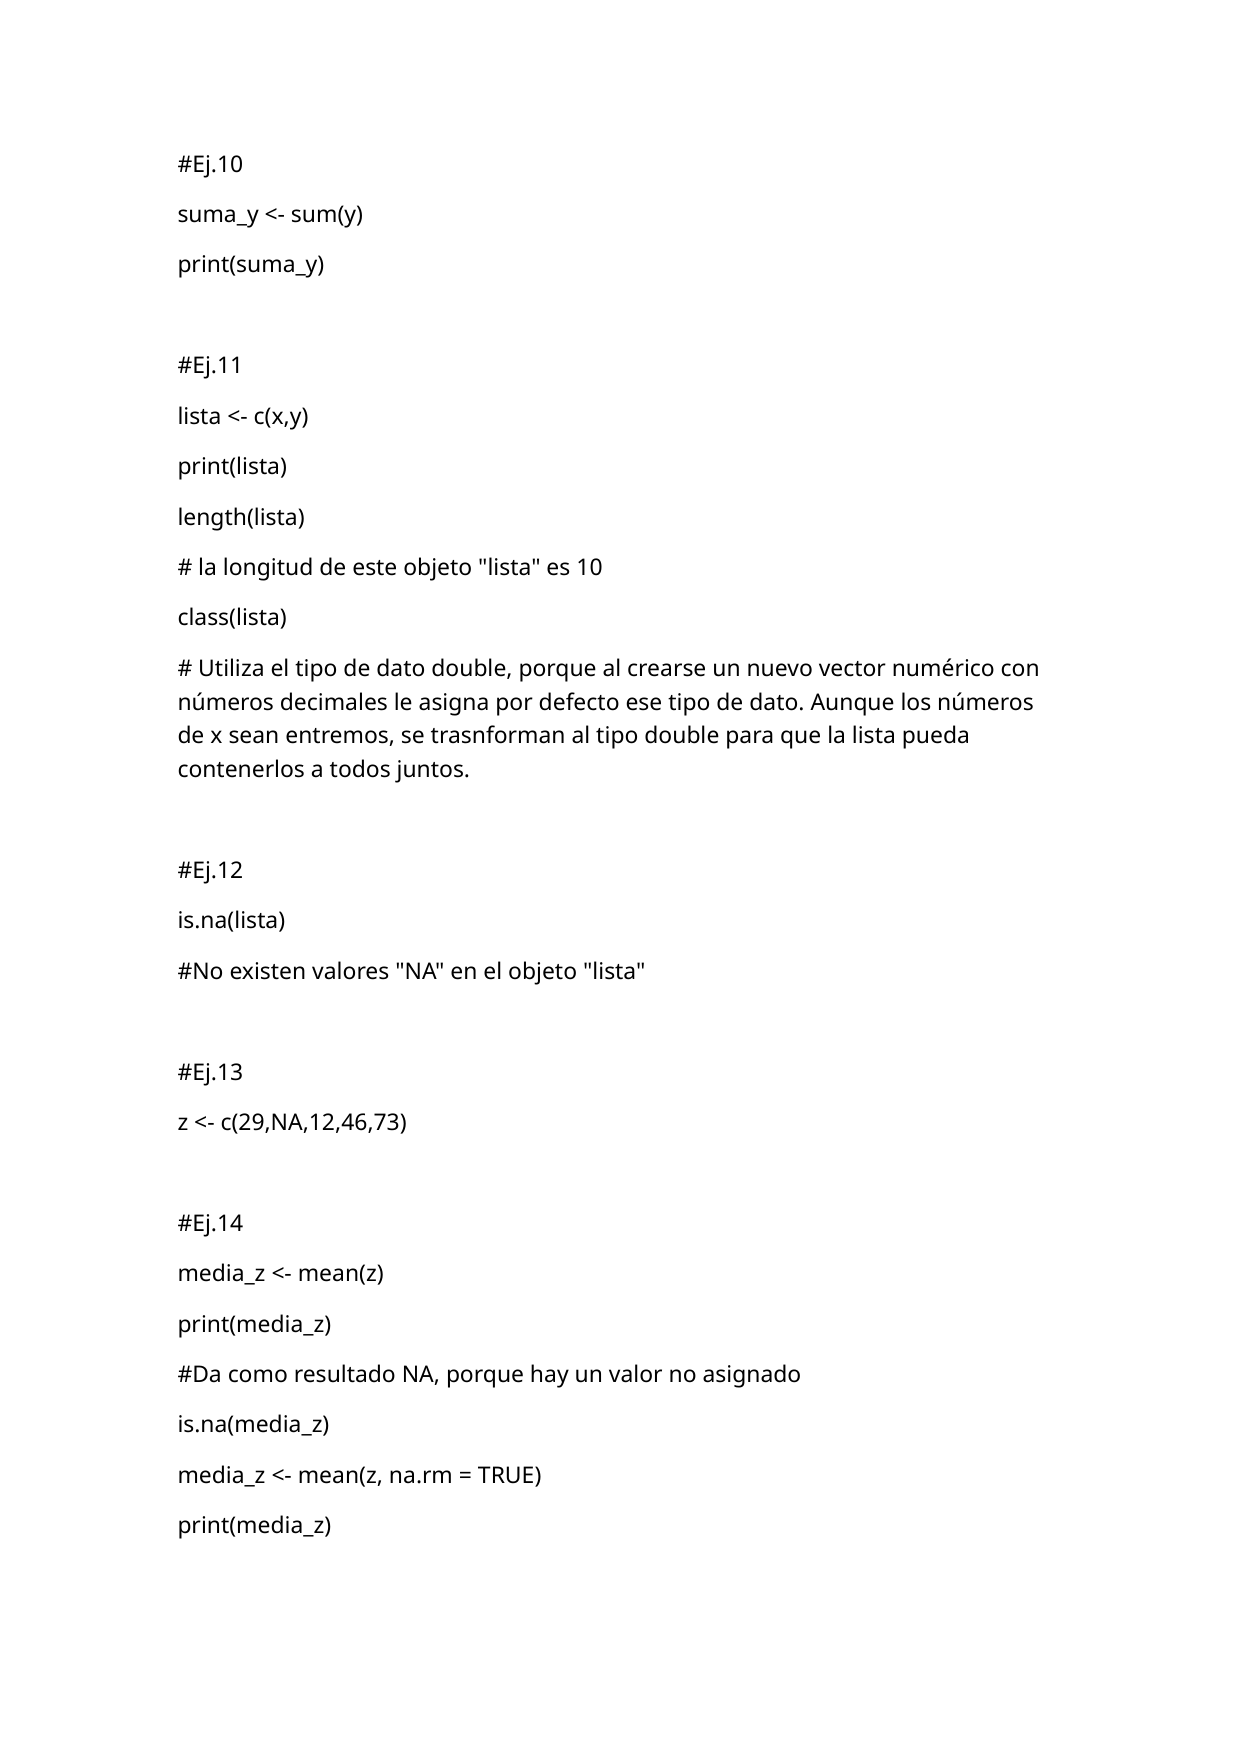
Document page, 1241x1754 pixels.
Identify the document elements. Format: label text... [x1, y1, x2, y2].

text is.na(lista) [177, 904, 1063, 936]
text print(suma_y) [177, 248, 1063, 280]
text length(lista) [177, 501, 1063, 532]
text print(media_z) [177, 1308, 1063, 1339]
text #Ej.10 [177, 148, 1063, 179]
text print(lista) [177, 450, 1063, 481]
text suma_y <- sum(y) [177, 198, 1063, 229]
text media_z <- mean(z) [177, 1257, 1063, 1288]
text z <- c(29,NA,12,46,73) [177, 1106, 1063, 1137]
text print(media_z) [177, 1509, 1063, 1541]
text # la longitud de este objeto "lista" es 10 [177, 551, 1063, 582]
text # Utiliza el tipo de dato double, porque al crearse un nuevo vector numérico con números decimales le asigna por defecto ese tipo de dato. Aunque los números de x sean entremos, se trasnforman al tipo double para que la lista pueda contenerlos a todos juntos. [177, 652, 1063, 784]
text #Ej.14 [177, 1207, 1063, 1238]
text lista <- c(x,y) [177, 400, 1063, 431]
text #Ej.12 [177, 854, 1063, 885]
text media_z <- mean(z, na.rm = TRUE) [177, 1459, 1063, 1490]
text #Da como resultado NA, porque hay un valor no asignado [177, 1358, 1063, 1389]
text class(lista) [177, 601, 1063, 633]
text is.na(media_z) [177, 1408, 1063, 1440]
text #Ej.11 [177, 349, 1063, 381]
text #Ej.13 [177, 1056, 1063, 1087]
text #No existen valores "NA" en el objeto "lista" [177, 955, 1063, 986]
